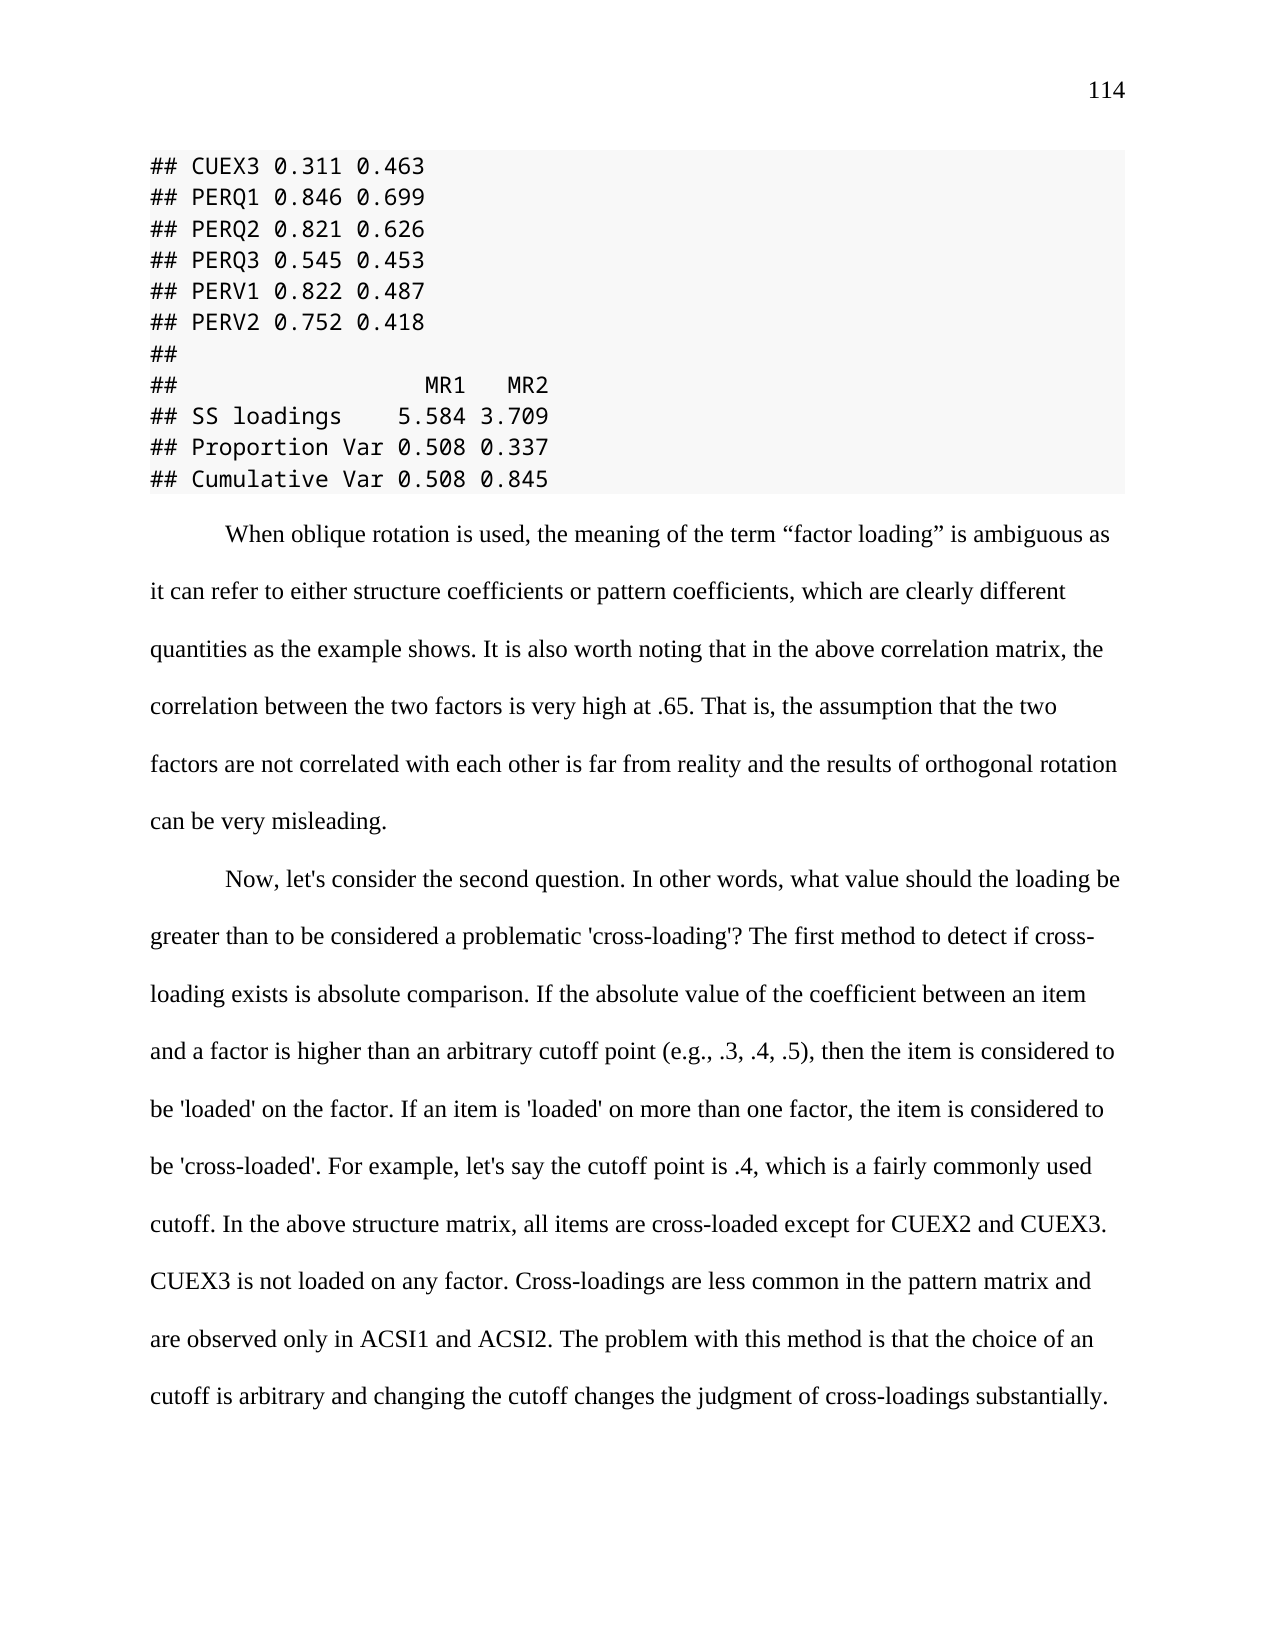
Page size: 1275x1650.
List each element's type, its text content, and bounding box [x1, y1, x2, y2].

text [150, 150, 1125, 494]
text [150, 864, 1125, 1410]
text When oblique rotation is used, the meaning of the term “factor loading” is ambiguous as it can refer to either structure coefficients or pattern coefficients, which are clearly different quantities as the example shows. It is also worth noting that in the above correlation matrix, the correlation between the two factors is very high at .65. That is, the assumption that the two factors are not correlated with each other is far from reality and the results of orthogonal rotation can be very misleading. [150, 519, 1125, 835]
